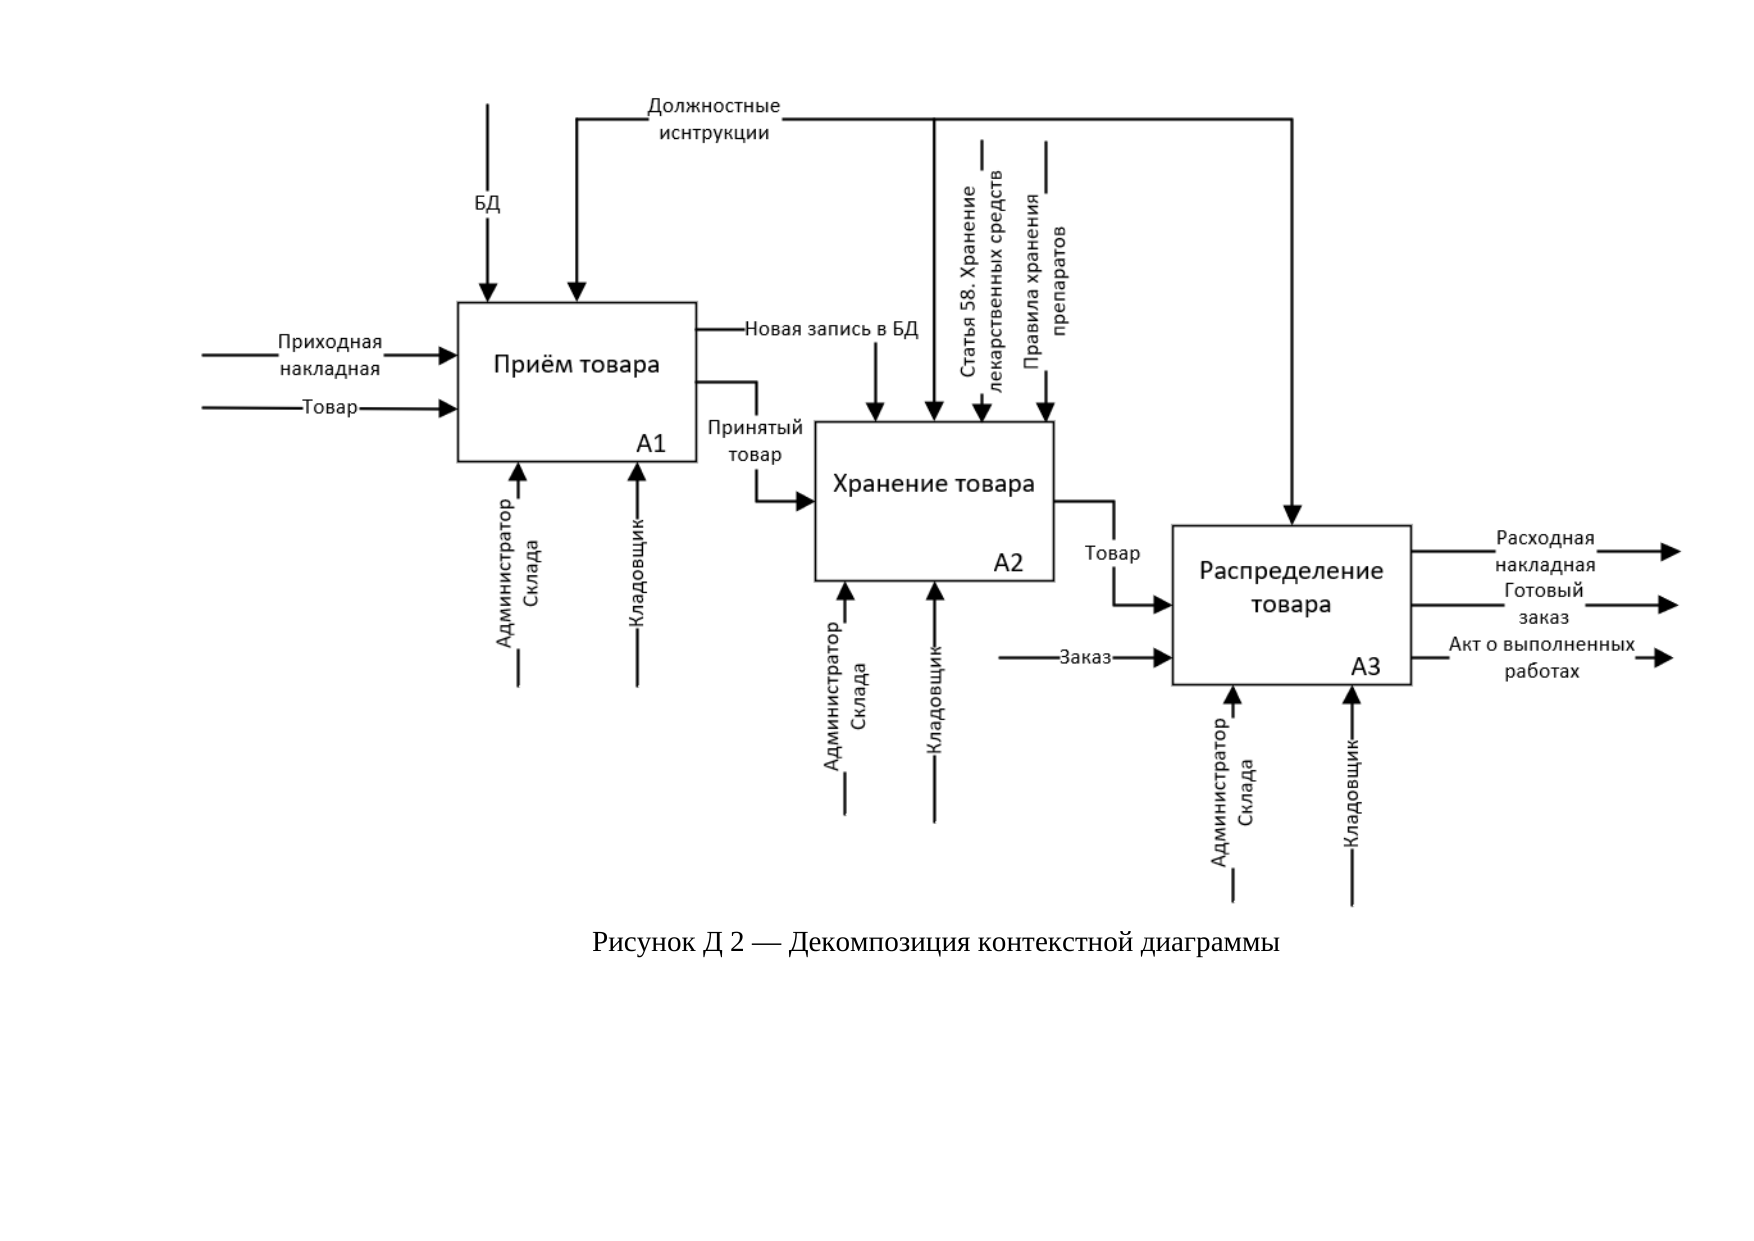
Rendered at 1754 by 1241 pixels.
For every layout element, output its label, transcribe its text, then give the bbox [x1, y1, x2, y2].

text Рисунок Д 2 — Декомпозиция контекстной диаграммы [177, 924, 1695, 957]
picture [177, 88, 1695, 924]
